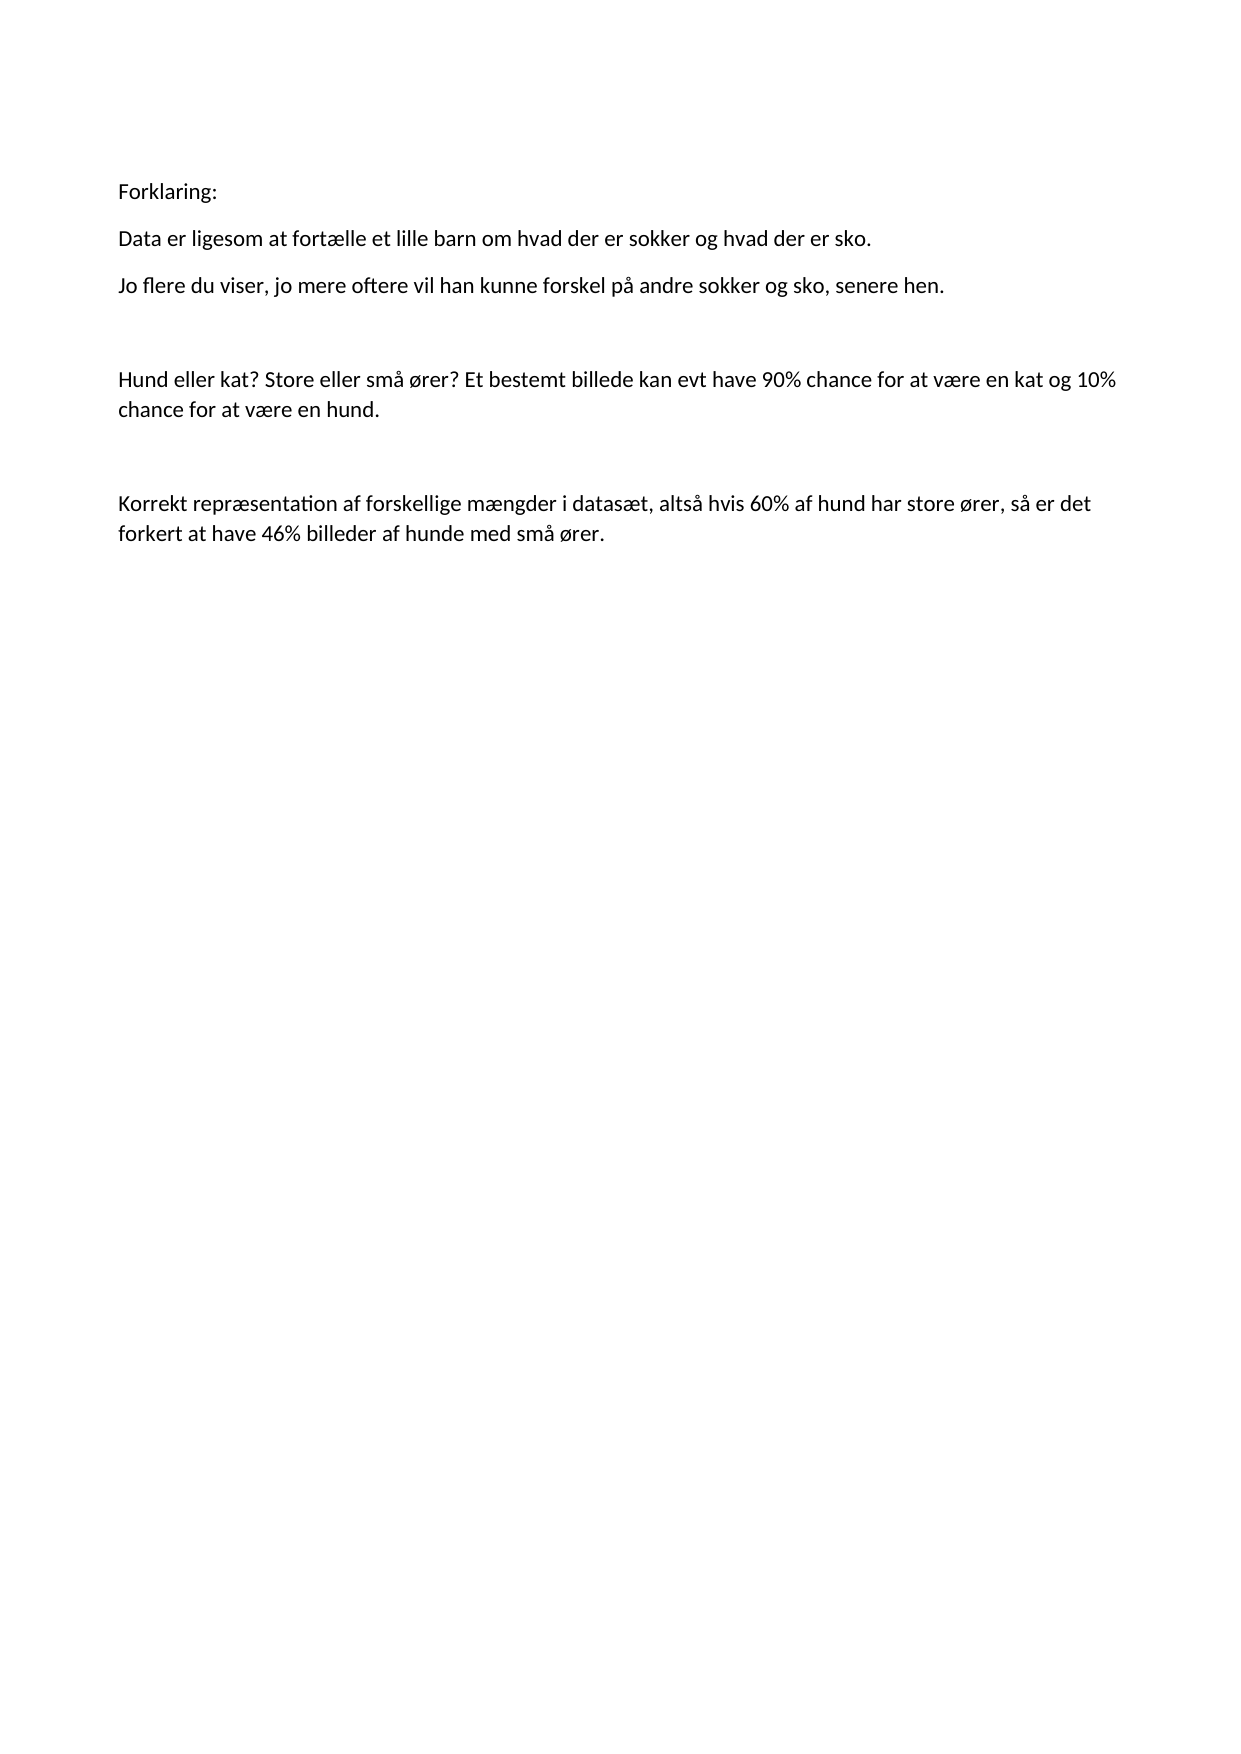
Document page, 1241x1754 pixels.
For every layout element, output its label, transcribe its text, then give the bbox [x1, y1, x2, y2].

text Hund eller kat? Store eller små ører? Et bestemt billede kan evt have 90% chance for at være en kat og 10% chance for at være en hund. [118, 365, 1122, 423]
text Data er ligesom at fortælle et lille barn om hvad der er sokker og hvad der er sko. [118, 224, 1122, 252]
text Forklaring: [118, 177, 1122, 205]
text Korrekt repræsentation af forskellige mængder i datasæt, altså hvis 60% af hund har store ører, så er det forkert at have 46% billeder af hunde med små ører. [118, 489, 1122, 547]
text Jo flere du viser, jo mere oftere vil han kunne forskel på andre sokker og sko, senere hen. [118, 271, 1122, 299]
